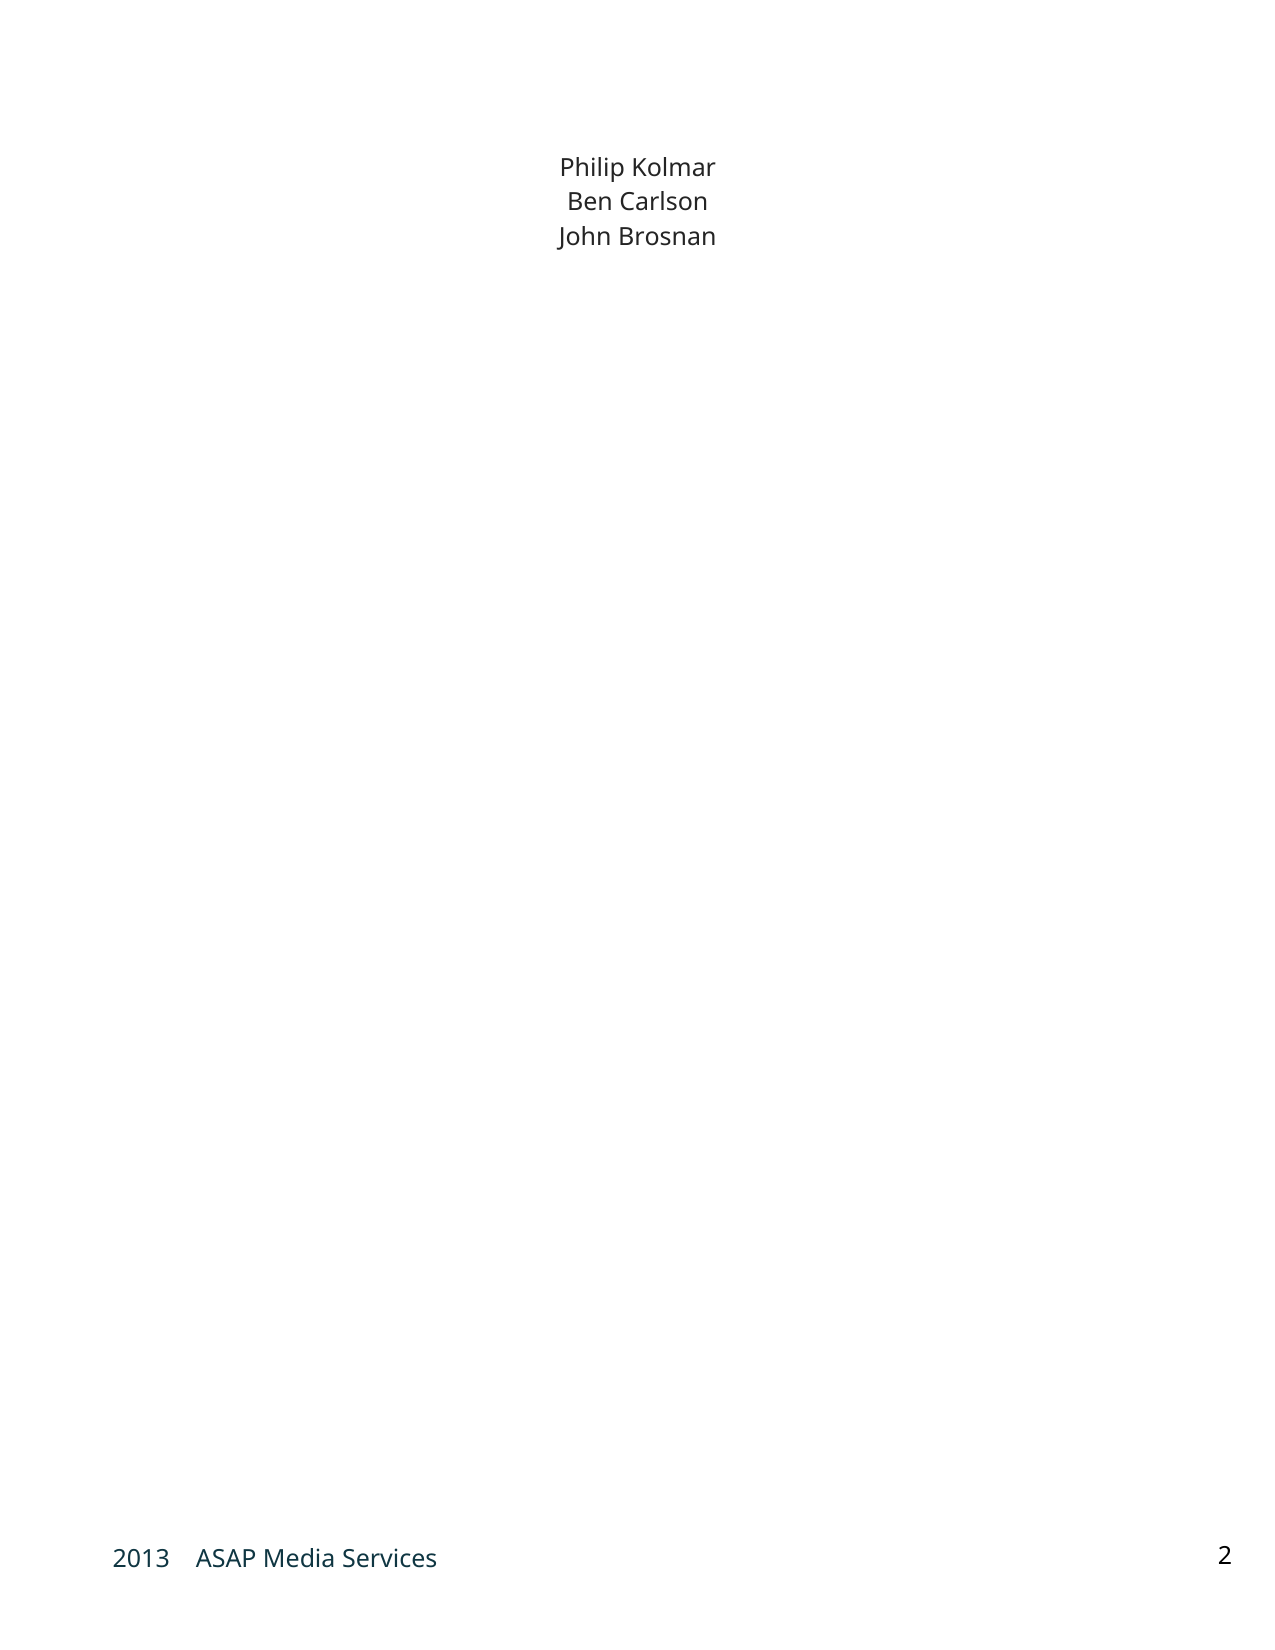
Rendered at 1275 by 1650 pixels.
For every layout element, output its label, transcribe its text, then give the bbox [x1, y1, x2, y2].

text Ben Carlson [112, 184, 1162, 218]
text Philip Kolmar [112, 150, 1162, 184]
text John Brosnan [112, 218, 1162, 252]
